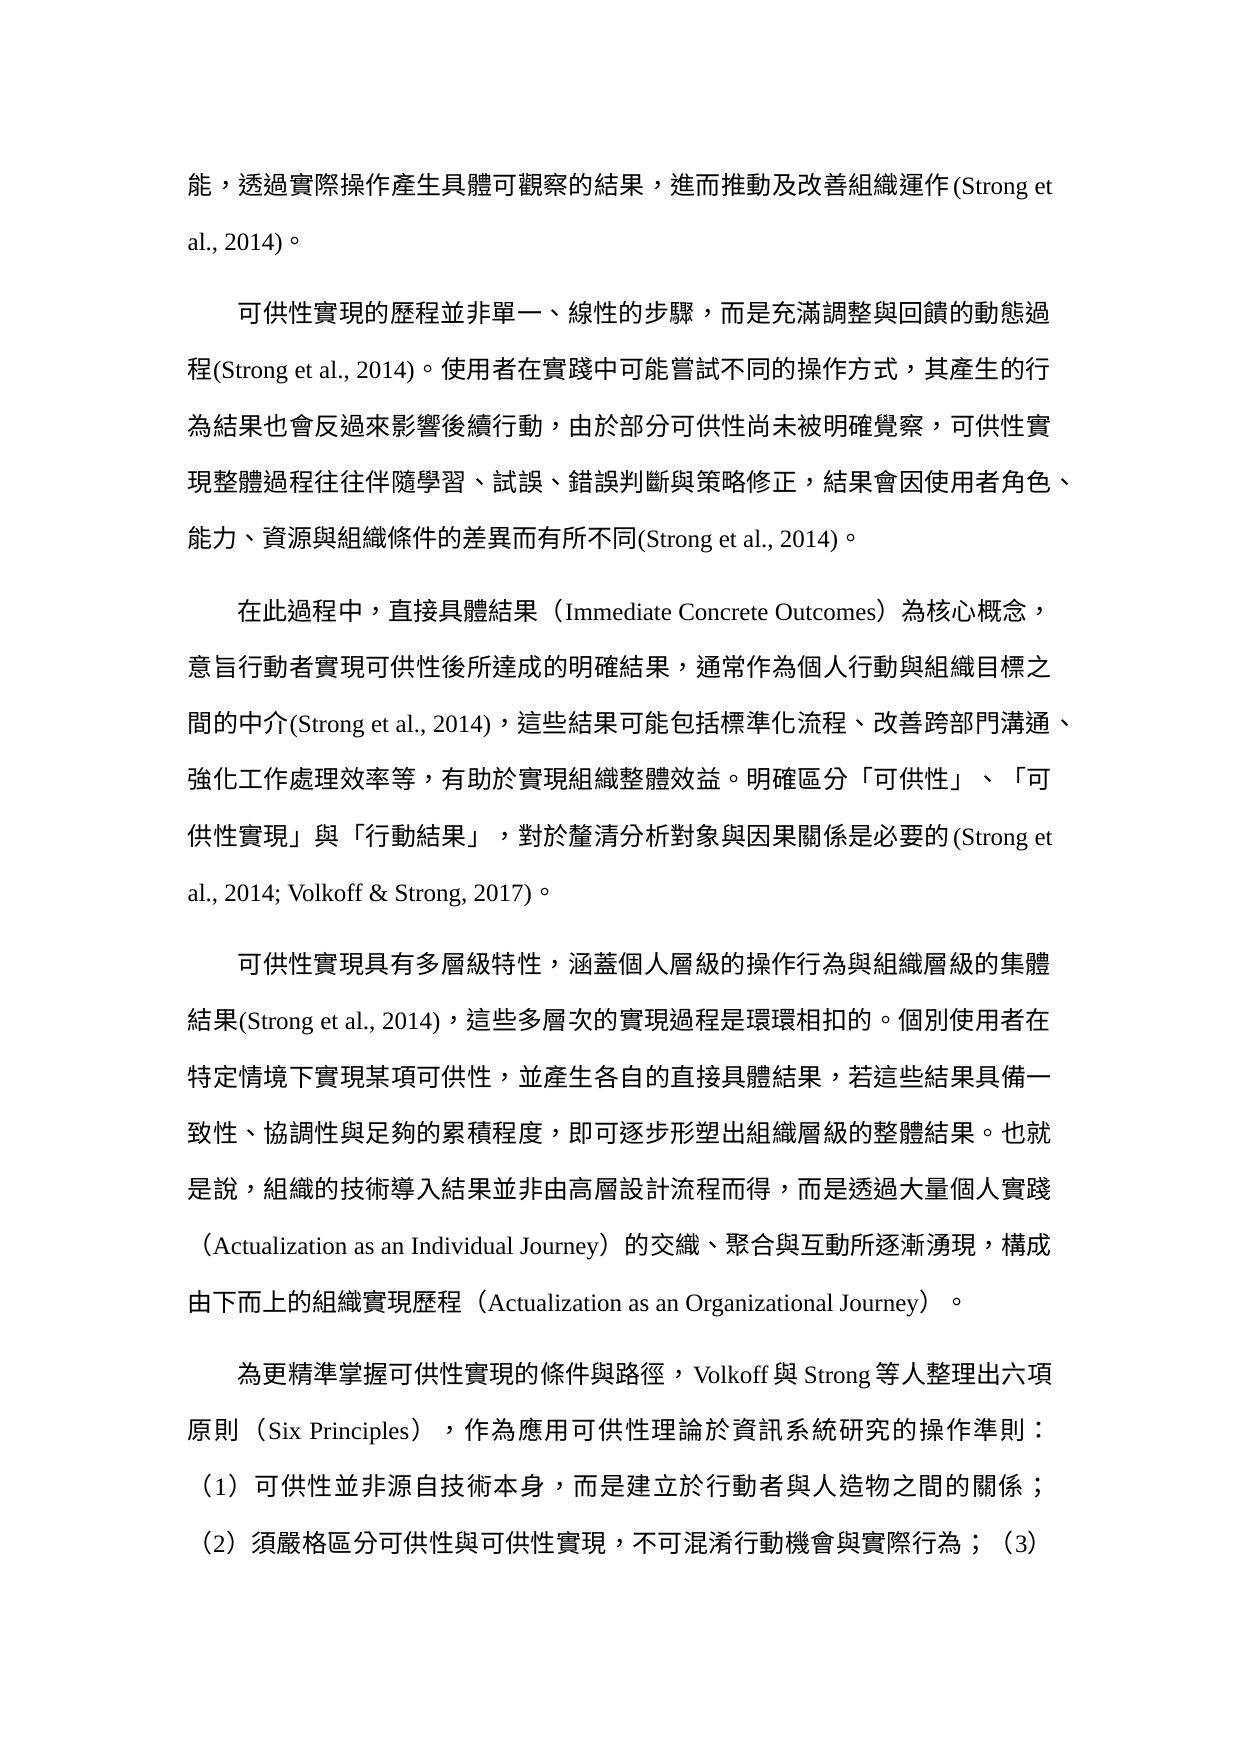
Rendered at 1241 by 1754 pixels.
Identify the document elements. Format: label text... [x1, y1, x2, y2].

text 在此過程中，直接具體結果（Immediate Concrete Outcomes）為核心概念，意旨行動者實現可供性後所達成的明確結果，通常作為個人行動與組織目標之間的中介(Strong et al., 2014)，這些結果可能包括標準化流程、改善跨部門溝通、強化工作處理效率等，有助於實現組織整體效益。明確區分「可供性」、「可供性實現」與「行動結果」，對於釐清分析對象與因果關係是必要的(Strong et al., 2014; Volkoff & Strong, 2017)。 [187, 590, 1053, 909]
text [187, 164, 1053, 258]
text 可供性實現的歷程並非單一、線性的步驟，而是充滿調整與回饋的動態過程(Strong et al., 2014)。使用者在實踐中可能嘗試不同的操作方式，其產生的行為結果也會反過來影響後續行動，由於部分可供性尚未被明確覺察，可供性實現整體過程往往伴隨學習、試誤、錯誤判斷與策略修正，結果會因使用者角色、能力、資源與組織條件的差異而有所不同(Strong et al., 2014)。 [187, 293, 1053, 556]
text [187, 1354, 1053, 1560]
text 可供性實現具有多層級特性，涵蓋個人層級的操作行為與組織層級的集體結果(Strong et al., 2014)，這些多層次的實現過程是環環相扣的。個別使用者在特定情境下實現某項可供性，並產生各自的直接具體結果，若這些結果具備一致性、協調性與足夠的累積程度，即可逐步形塑出組織層級的整體結果。也就是說，組織的技術導入結果並非由高層設計流程而得，而是透過大量個人實踐（Actualization as an Individual Journey）的交織、聚合與互動所逐漸湧現，構成由下而上的組織實現歷程（Actualization as an Organizational Journey）。 [187, 944, 1053, 1319]
